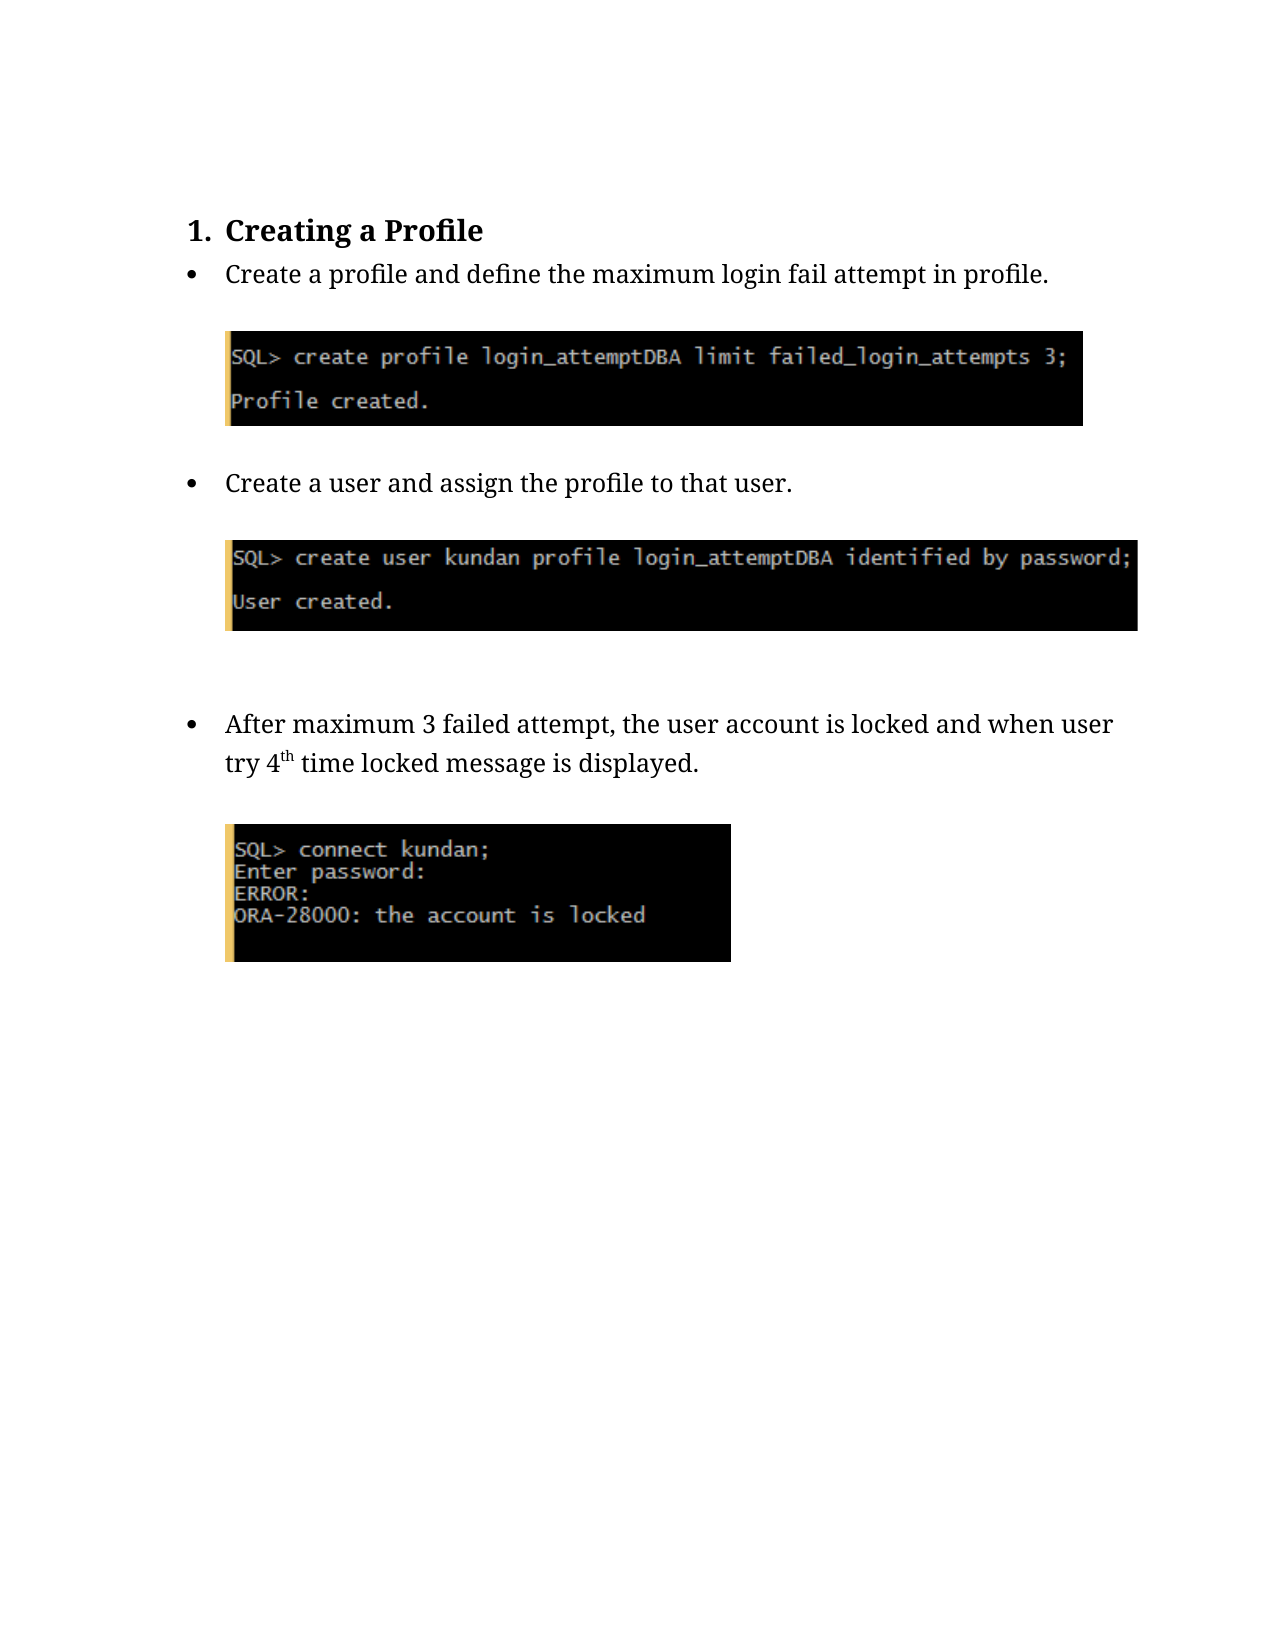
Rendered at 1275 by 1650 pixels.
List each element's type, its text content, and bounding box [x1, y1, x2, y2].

picture [225, 331, 1083, 426]
list Creating a Profile [187, 211, 1125, 250]
picture [225, 824, 731, 962]
list After maximum 3 failed attempt, the user account is locked and when user try 4th time locked message is displayed. [187, 707, 1125, 780]
list Create a profile and define the maximum login fail attempt in profile. [187, 256, 1125, 290]
picture [225, 540, 1138, 631]
list Create a user and assign the profile to that user. [187, 465, 1125, 499]
